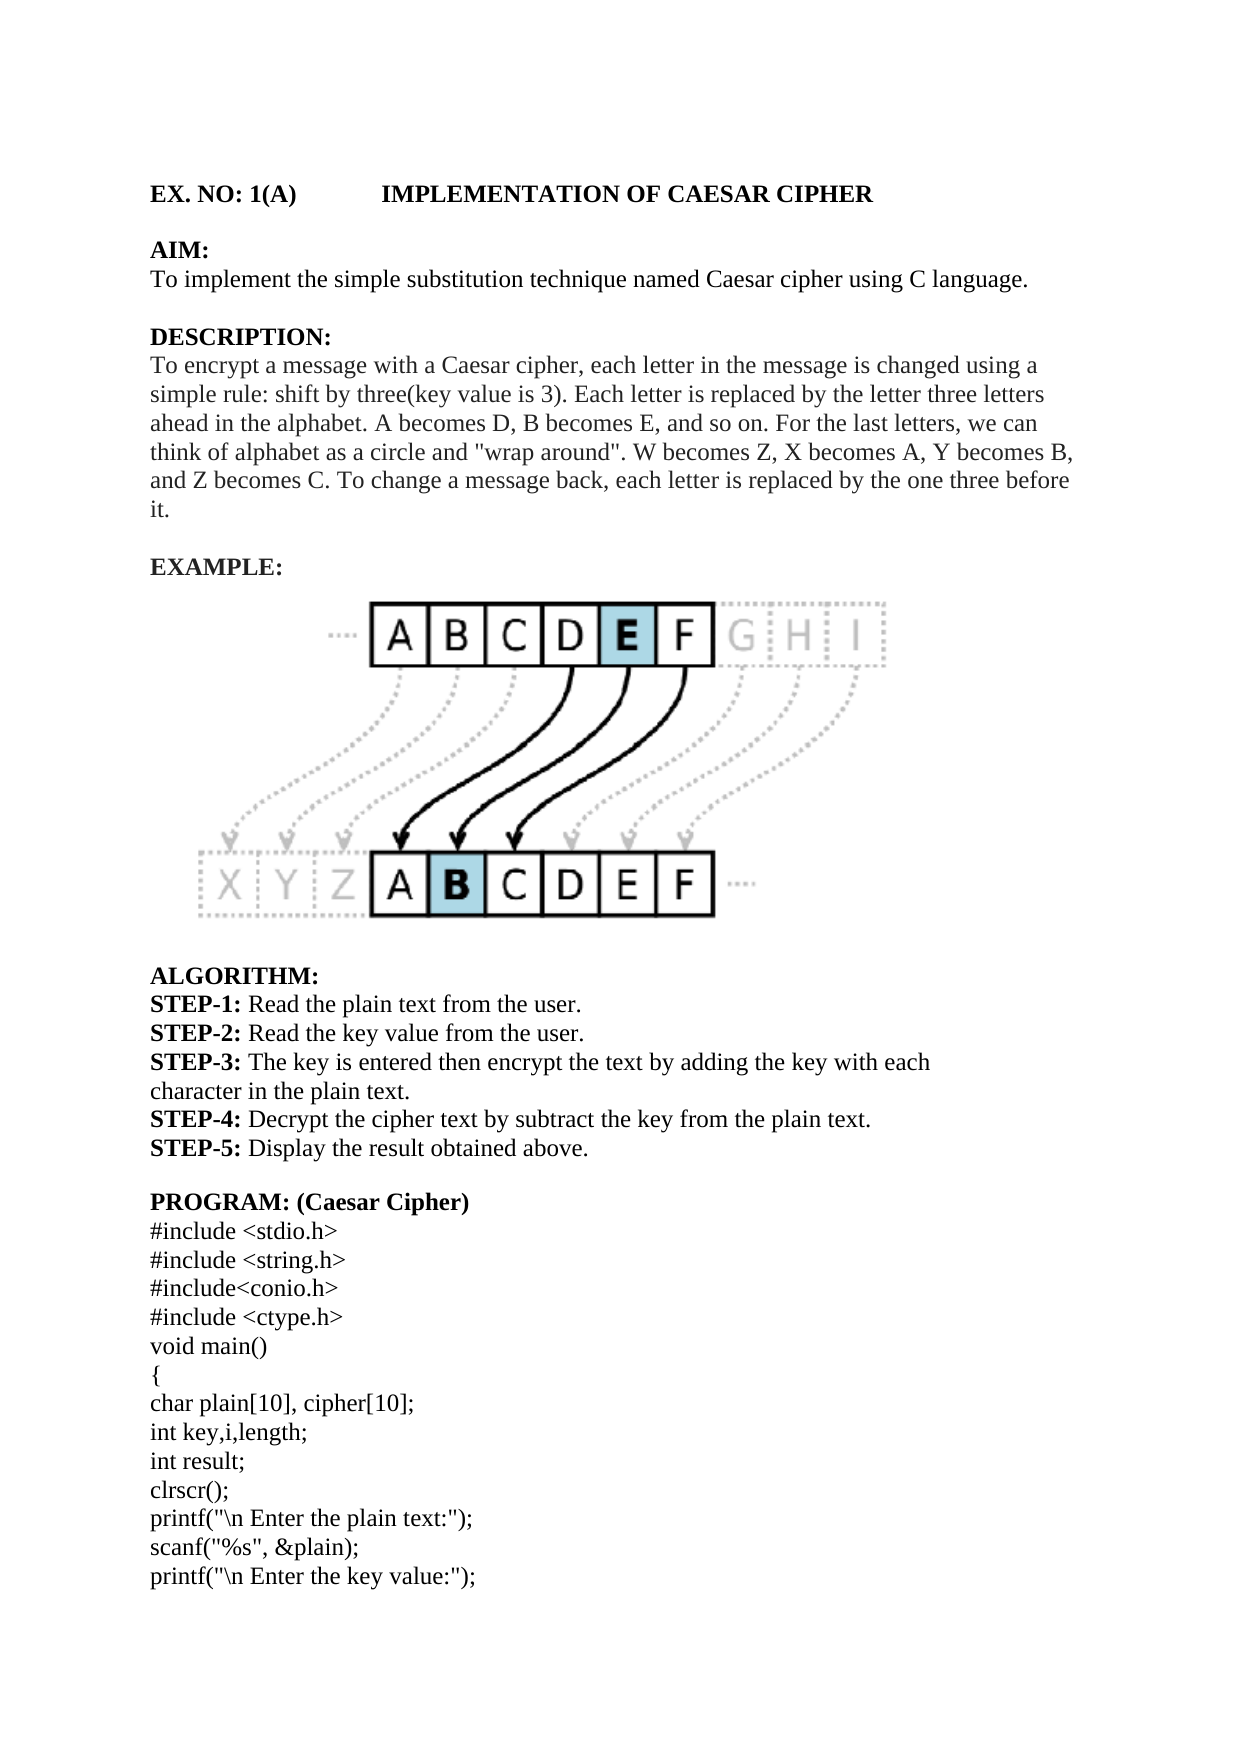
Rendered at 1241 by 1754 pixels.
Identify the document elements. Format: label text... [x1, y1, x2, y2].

text void main() [150, 1331, 1090, 1360]
text STEP-4: Decrypt the cipher text by subtract the key from the plain text. [150, 1104, 1090, 1133]
text character in the plain text. [150, 1076, 1090, 1104]
text #include <string.h> [150, 1245, 1090, 1273]
text AIM: [150, 236, 1090, 264]
text #include <ctype.h> [150, 1302, 1090, 1331]
text STEP-3: The key is entered then encrypt the text by adding the key with each [150, 1047, 1090, 1076]
text printf("\n Enter the key value:"); [150, 1561, 1090, 1590]
text EXAMPLE: [150, 552, 1090, 581]
text STEP-5: Display the result obtained above. [150, 1133, 1090, 1162]
text EX. NO: 1(A) IMPLEMENTATION OF CAESAR CIPHER [150, 179, 1090, 207]
text int result; [150, 1446, 1090, 1475]
text DESCRIPTION: [150, 322, 1090, 351]
text To encrypt a message with a Caesar cipher, each letter in the message is changed using a simple rule: shift by three(key value is 3). Each letter is replaced by the letter three letters ahead in the alphabet. A becomes D, B becomes E, and so on. For the last letters, we can think of alphabet as a circle and "wrap around". W becomes Z, X becomes A, Y becomes B, and Z becomes C. To change a message back, each letter is replaced by the one three before it. [150, 351, 1090, 523]
text STEP-1: Read the plain text from the user. [150, 989, 1090, 1018]
text STEP-2: Read the key value from the user. [150, 1018, 1090, 1047]
text char plain[10], cipher[10]; [150, 1388, 1090, 1417]
text int key,i,length; [150, 1417, 1090, 1446]
text { [150, 1360, 1090, 1388]
text clrscr(); [150, 1475, 1090, 1503]
text #include <stdio.h> [150, 1216, 1090, 1245]
text PROGRAM: (Caesar Cipher) [150, 1187, 1090, 1216]
text scanf("%s", &plain); [150, 1532, 1090, 1561]
text To implement the simple substitution technique named Caesar cipher using C language. [150, 264, 1090, 293]
text ALGORITHM: [150, 961, 1090, 989]
text #include<conio.h> [150, 1273, 1090, 1302]
text printf("\n Enter the plain text:"); [150, 1503, 1090, 1532]
